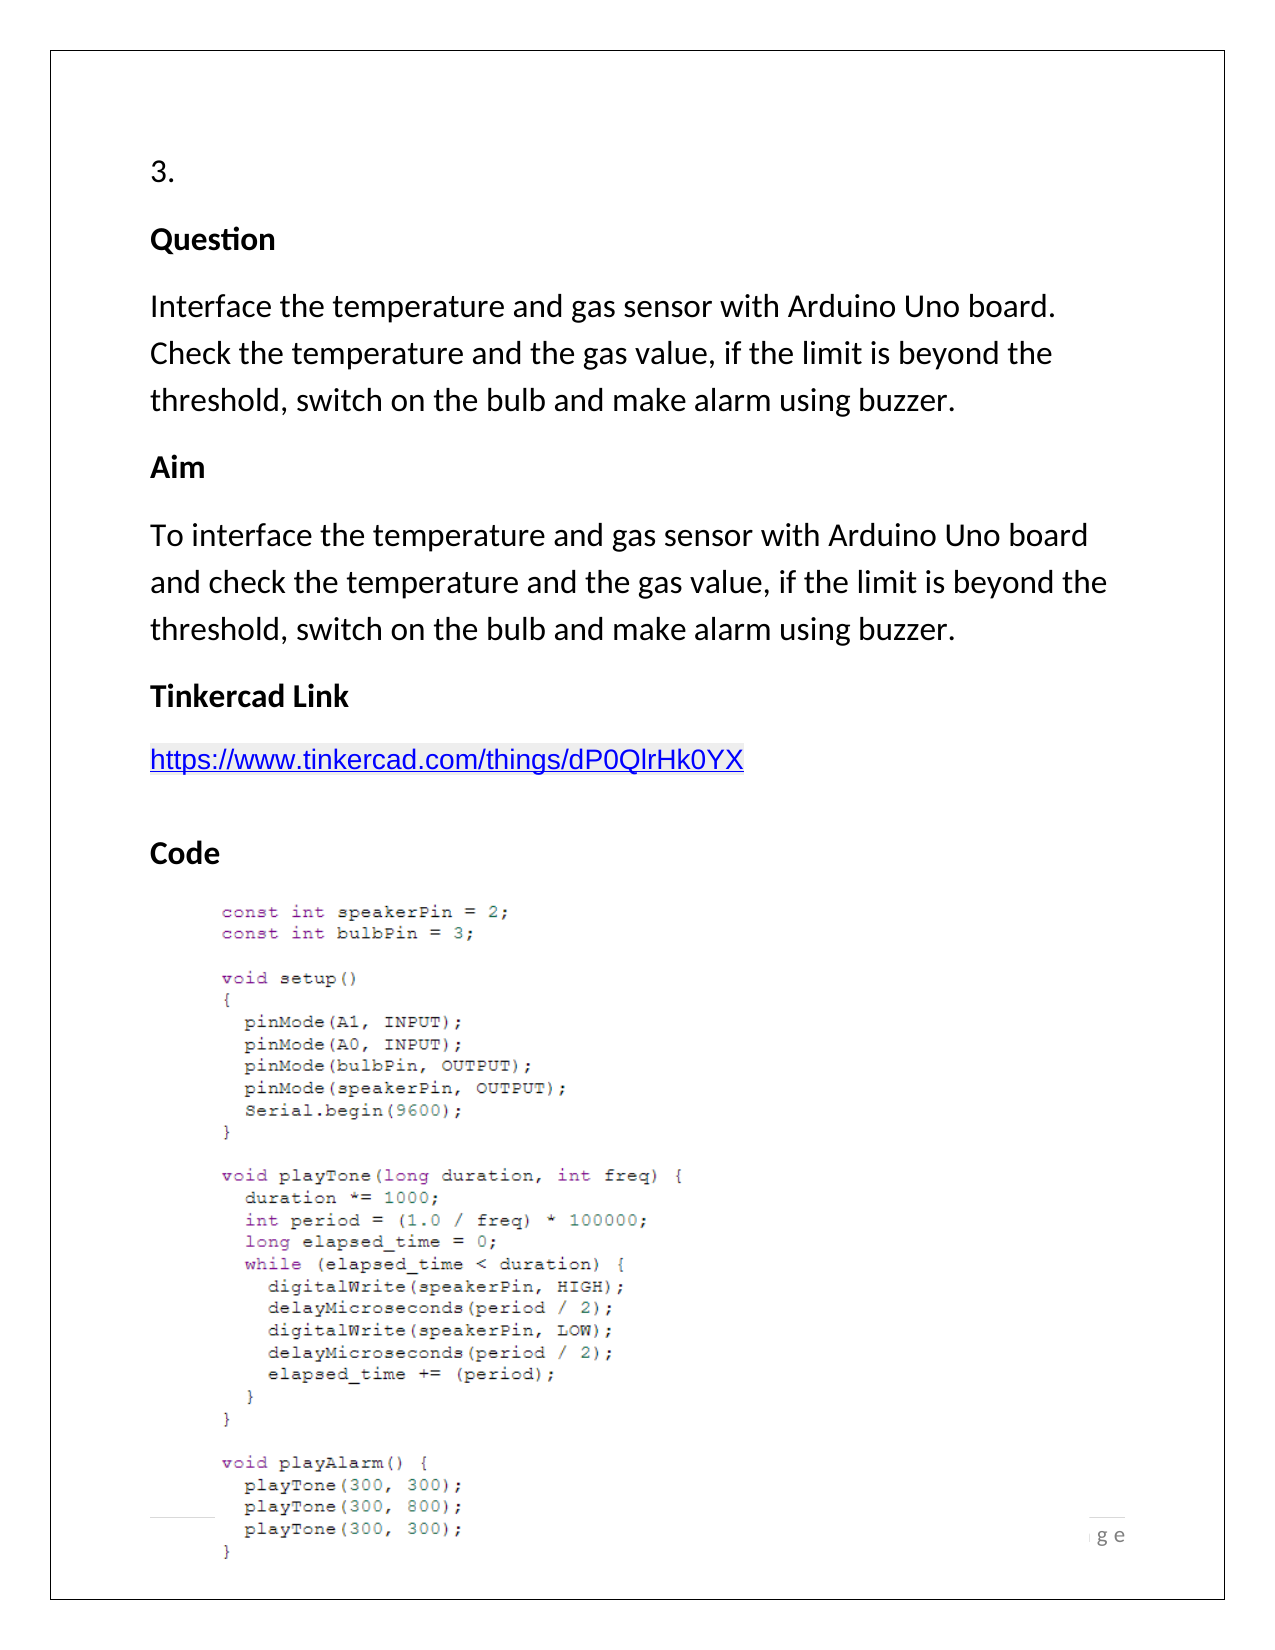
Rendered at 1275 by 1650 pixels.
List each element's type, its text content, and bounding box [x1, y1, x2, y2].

text Question [150, 218, 1125, 258]
picture [215, 901, 1090, 1569]
text Interface the temperature and gas sensor with Arduino Uno board. Check the temperature and the gas value, if the limit is beyond the threshold, switch on the bulb and make alarm using buzzer. [150, 285, 1125, 419]
text https://www.tinkercad.com/things/dP0QlrHk0YX [150, 743, 1125, 807]
text Aim [150, 446, 1125, 487]
text 3. [150, 150, 1125, 191]
text Code [150, 832, 1125, 873]
text To interface the temperature and gas sensor with Arduino Uno board and check the temperature and the gas value, if the limit is beyond the threshold, switch on the bulb and make alarm using buzzer. [150, 514, 1125, 648]
text Tinkercad Link [150, 675, 1125, 716]
